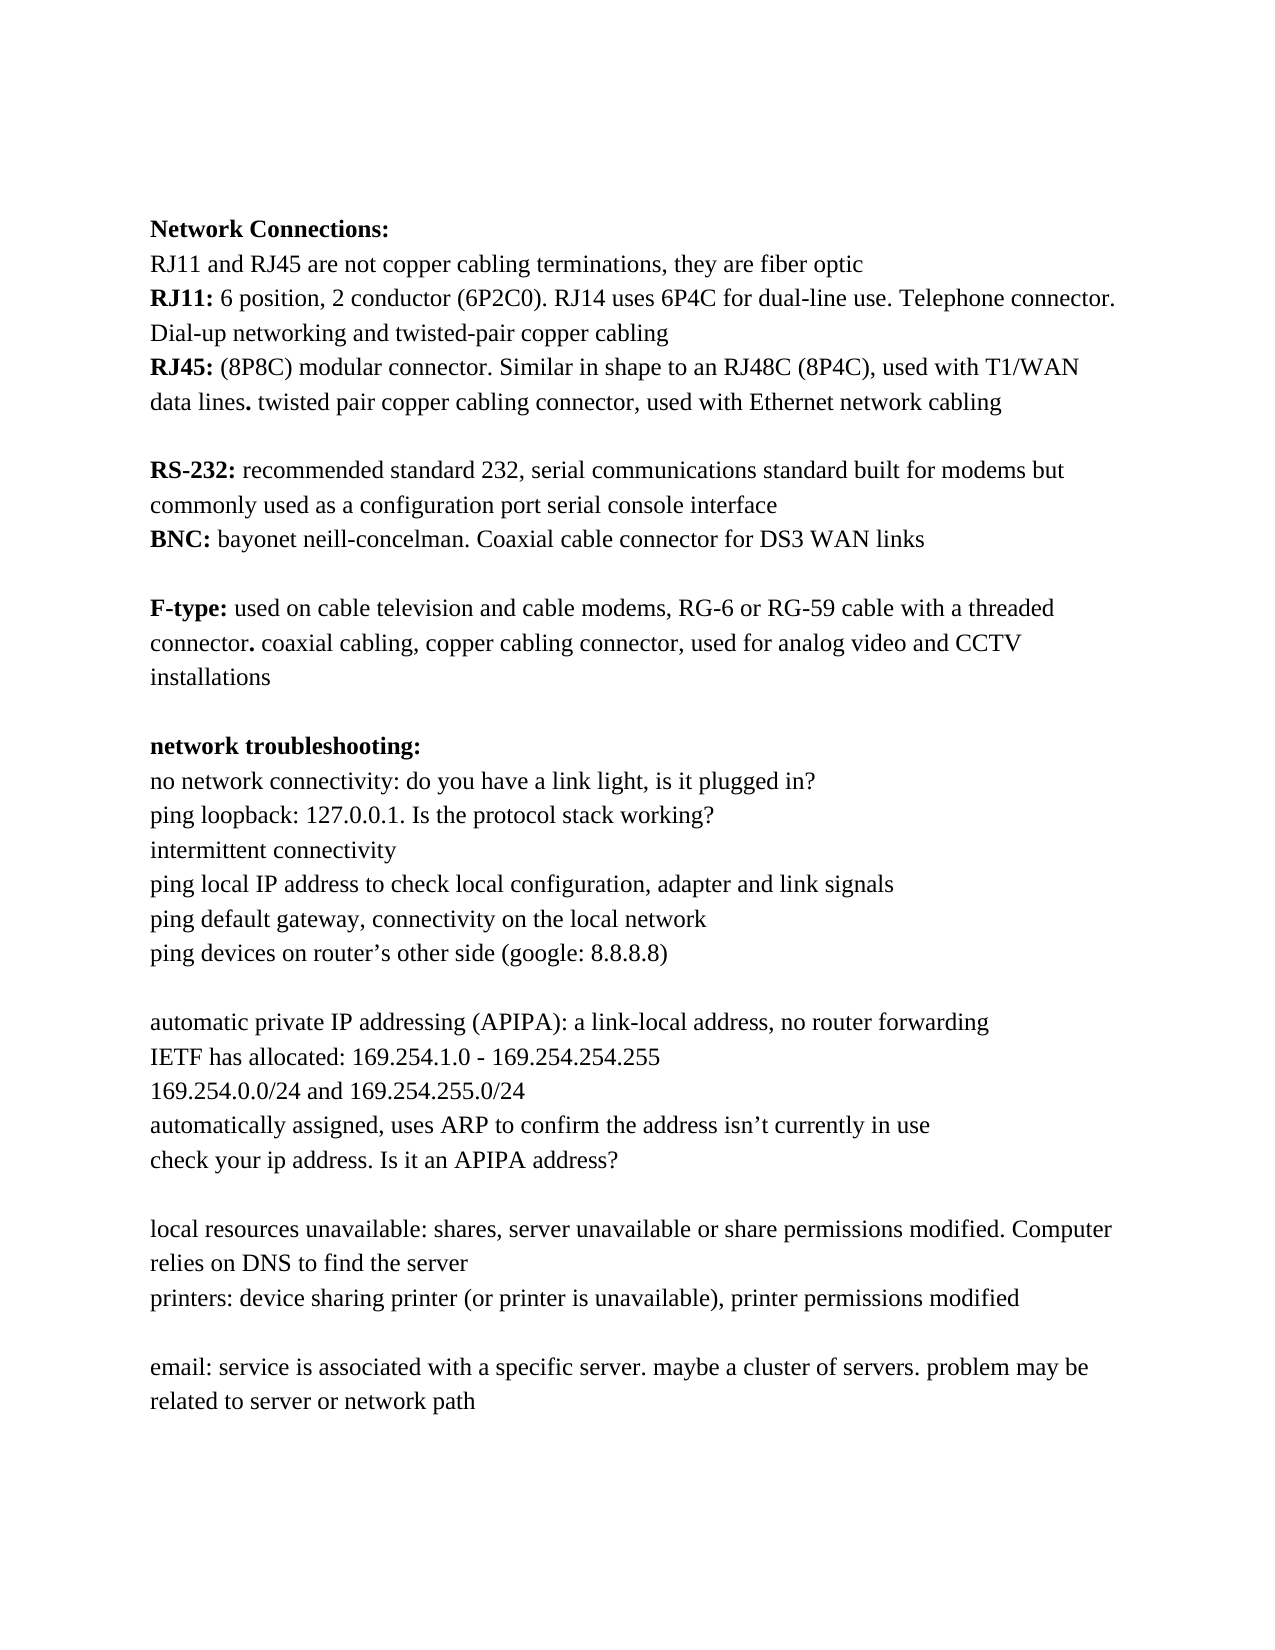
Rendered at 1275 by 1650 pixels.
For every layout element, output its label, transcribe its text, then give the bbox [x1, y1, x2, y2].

text ping devices on router’s other side (google: 8.8.8.8) [150, 938, 1125, 967]
text automatically assigned, uses ARP to confirm the address isn’t currently in use [150, 1111, 1125, 1139]
text ping default gateway, connectivity on the local network [150, 904, 1125, 932]
text no network connectivity: do you have a link light, is it plugged in? [150, 766, 1125, 794]
text email: service is associated with a specific server. maybe a cluster of servers. problem may be related to server or network path [150, 1352, 1125, 1415]
text Network Connections: [150, 214, 1125, 243]
text RJ11: 6 position, 2 conductor (6P2C0). RJ14 uses 6P4C for dual-line use. Telephone connector. Dial-up networking and twisted-pair copper cabling [150, 283, 1125, 346]
text ping local IP address to check local configuration, adapter and link signals [150, 869, 1125, 898]
text IETF has allocated: 169.254.1.0 - 169.254.254.255 [150, 1042, 1125, 1070]
text network troubleshooting: [150, 731, 1125, 760]
text BNC: bayonet neill-concelman. Coaxial cable connector for DS3 WAN links [150, 524, 1125, 553]
text RJ45: (8P8C) modular connector. Similar in shape to an RJ48C (8P4C), used with T1/WAN data lines. twisted pair copper cabling connector, used with Ethernet network cabling [150, 352, 1125, 415]
text intermittent connectivity [150, 835, 1125, 863]
text ping loopback: 127.0.0.1. Is the protocol stack working? [150, 800, 1125, 829]
text automatic private IP addressing (APIPA): a link-local address, no router forwarding [150, 1007, 1125, 1036]
text RJ11 and RJ45 are not copper cabling terminations, they are fiber optic [150, 249, 1125, 277]
text printers: device sharing printer (or printer is unavailable), printer permissions modified [150, 1283, 1125, 1312]
text check your ip address. Is it an APIPA address? [150, 1145, 1125, 1174]
text F-type: used on cable television and cable modems, RG-6 or RG-59 cable with a threaded connector. coaxial cabling, copper cabling connector, used for analog video and CCTV installations [150, 593, 1125, 691]
text RS-232: recommended standard 232, serial communications standard built for modems but commonly used as a configuration port serial console interface [150, 456, 1125, 519]
text local resources unavailable: shares, server unavailable or share permissions modified. Computer relies on DNS to find the server [150, 1214, 1125, 1277]
text 169.254.0.0/24 and 169.254.255.0/24 [150, 1076, 1125, 1105]
